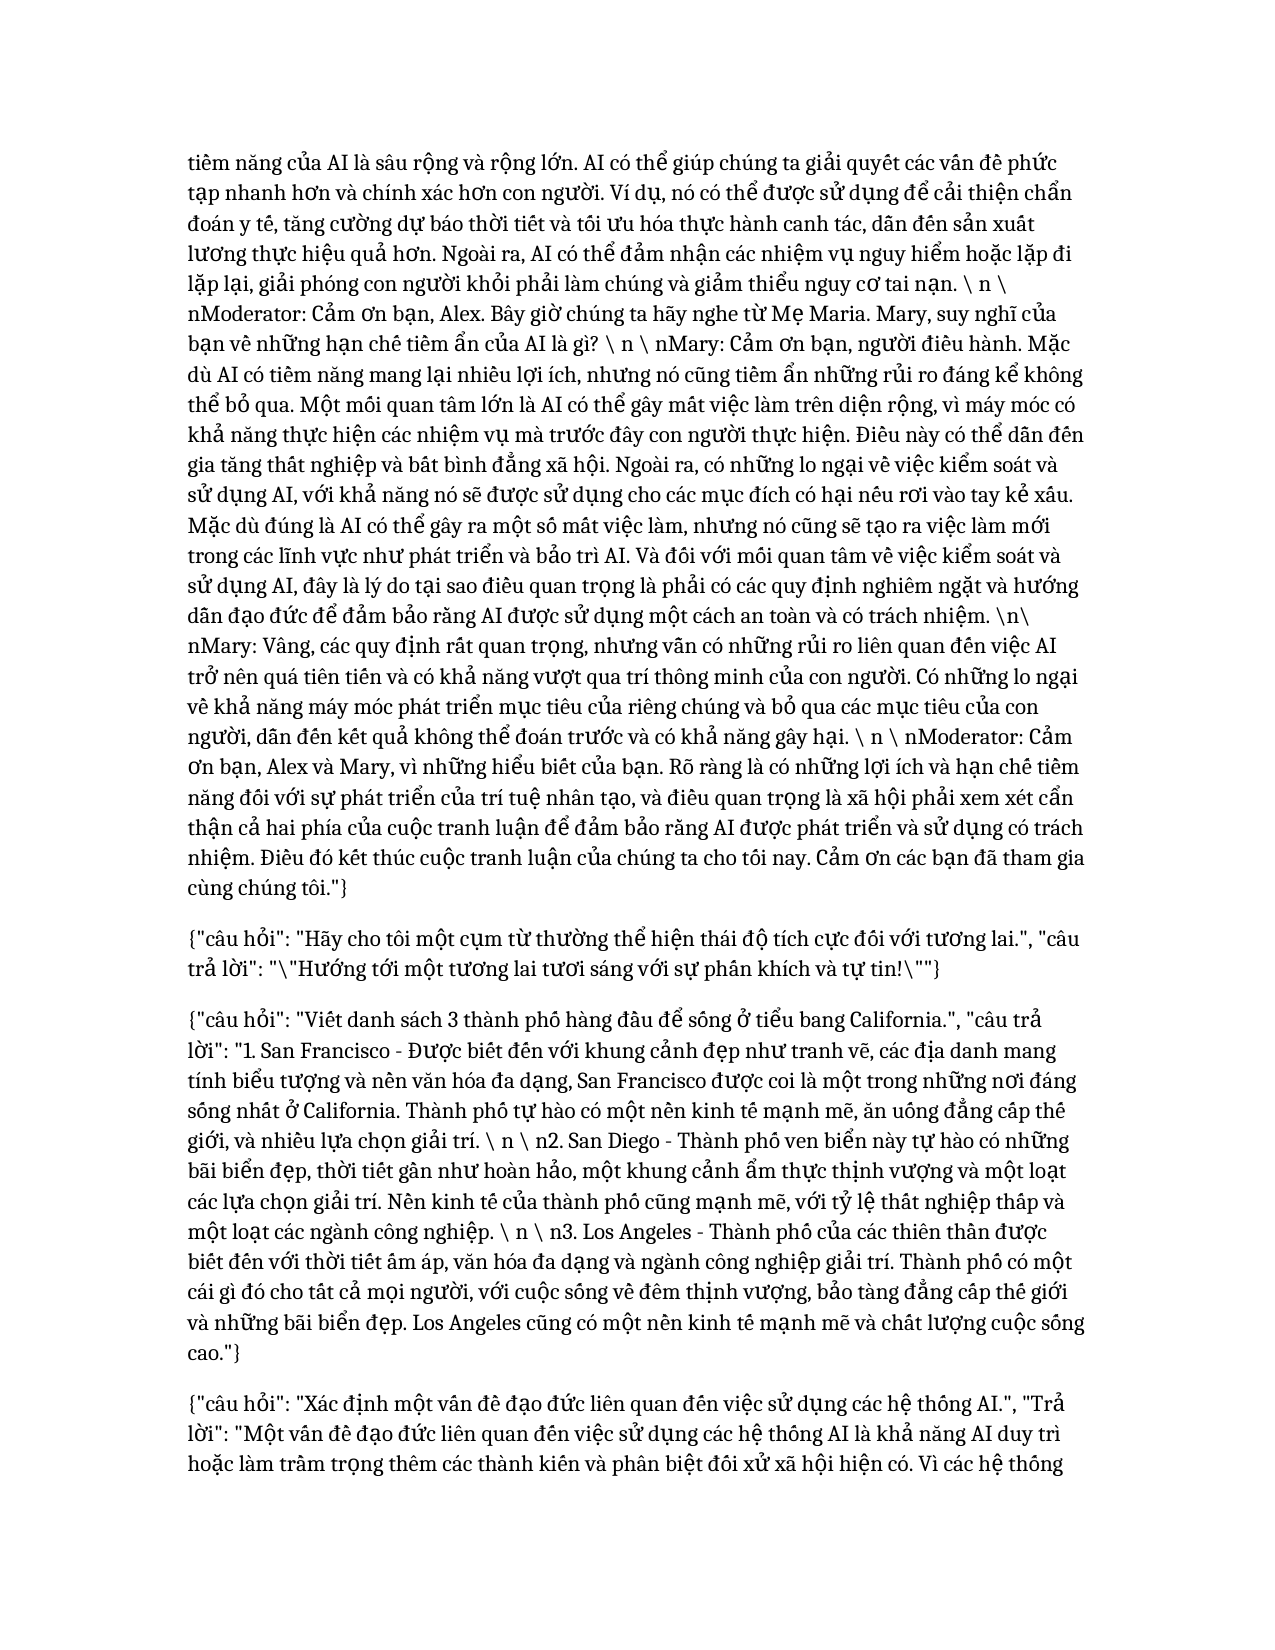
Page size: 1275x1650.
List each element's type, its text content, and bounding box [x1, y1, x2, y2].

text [187, 1391, 1087, 1477]
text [187, 150, 1087, 901]
text {"câu hỏi": "Hãy cho tôi một cụm từ thường thể hiện thái độ tích cực đối với tương lai.", "câu trả lời": "\"Hướng tới một tương lai tươi sáng với sự phấn khích và tự tin!\""} [187, 926, 1087, 983]
text {"câu hỏi": "Viết danh sách 3 thành phố hàng đầu để sống ở tiểu bang California.", "câu trả lời": "1. San Francisco - Được biết đến với khung cảnh đẹp như tranh vẽ, các địa danh mang tính biểu tượng và nền văn hóa đa dạng, San Francisco được coi là một trong những nơi đáng sống nhất ở California. Thành phố tự hào có một nền kinh tế mạnh mẽ, ăn uống đẳng cấp thế giới, và nhiều lựa chọn giải trí. \ n \ n2. San Diego - Thành phố ven biển này tự hào có những bãi biển đẹp, thời tiết gần như hoàn hảo, một khung cảnh ẩm thực thịnh vượng và một loạt các lựa chọn giải trí. Nền kinh tế của thành phố cũng mạnh mẽ, với tỷ lệ thất nghiệp thấp và một loạt các ngành công nghiệp. \ n \ n3. Los Angeles - Thành phố của các thiên thần được biết đến với thời tiết ấm áp, văn hóa đa dạng và ngành công nghiệp giải trí. Thành phố có một cái gì đó cho tất cả mọi người, với cuộc sống về đêm thịnh vượng, bảo tàng đẳng cấp thế giới và những bãi biển đẹp. Los Angeles cũng có một nền kinh tế mạnh mẽ và chất lượng cuộc sống cao."} [187, 1007, 1087, 1366]
